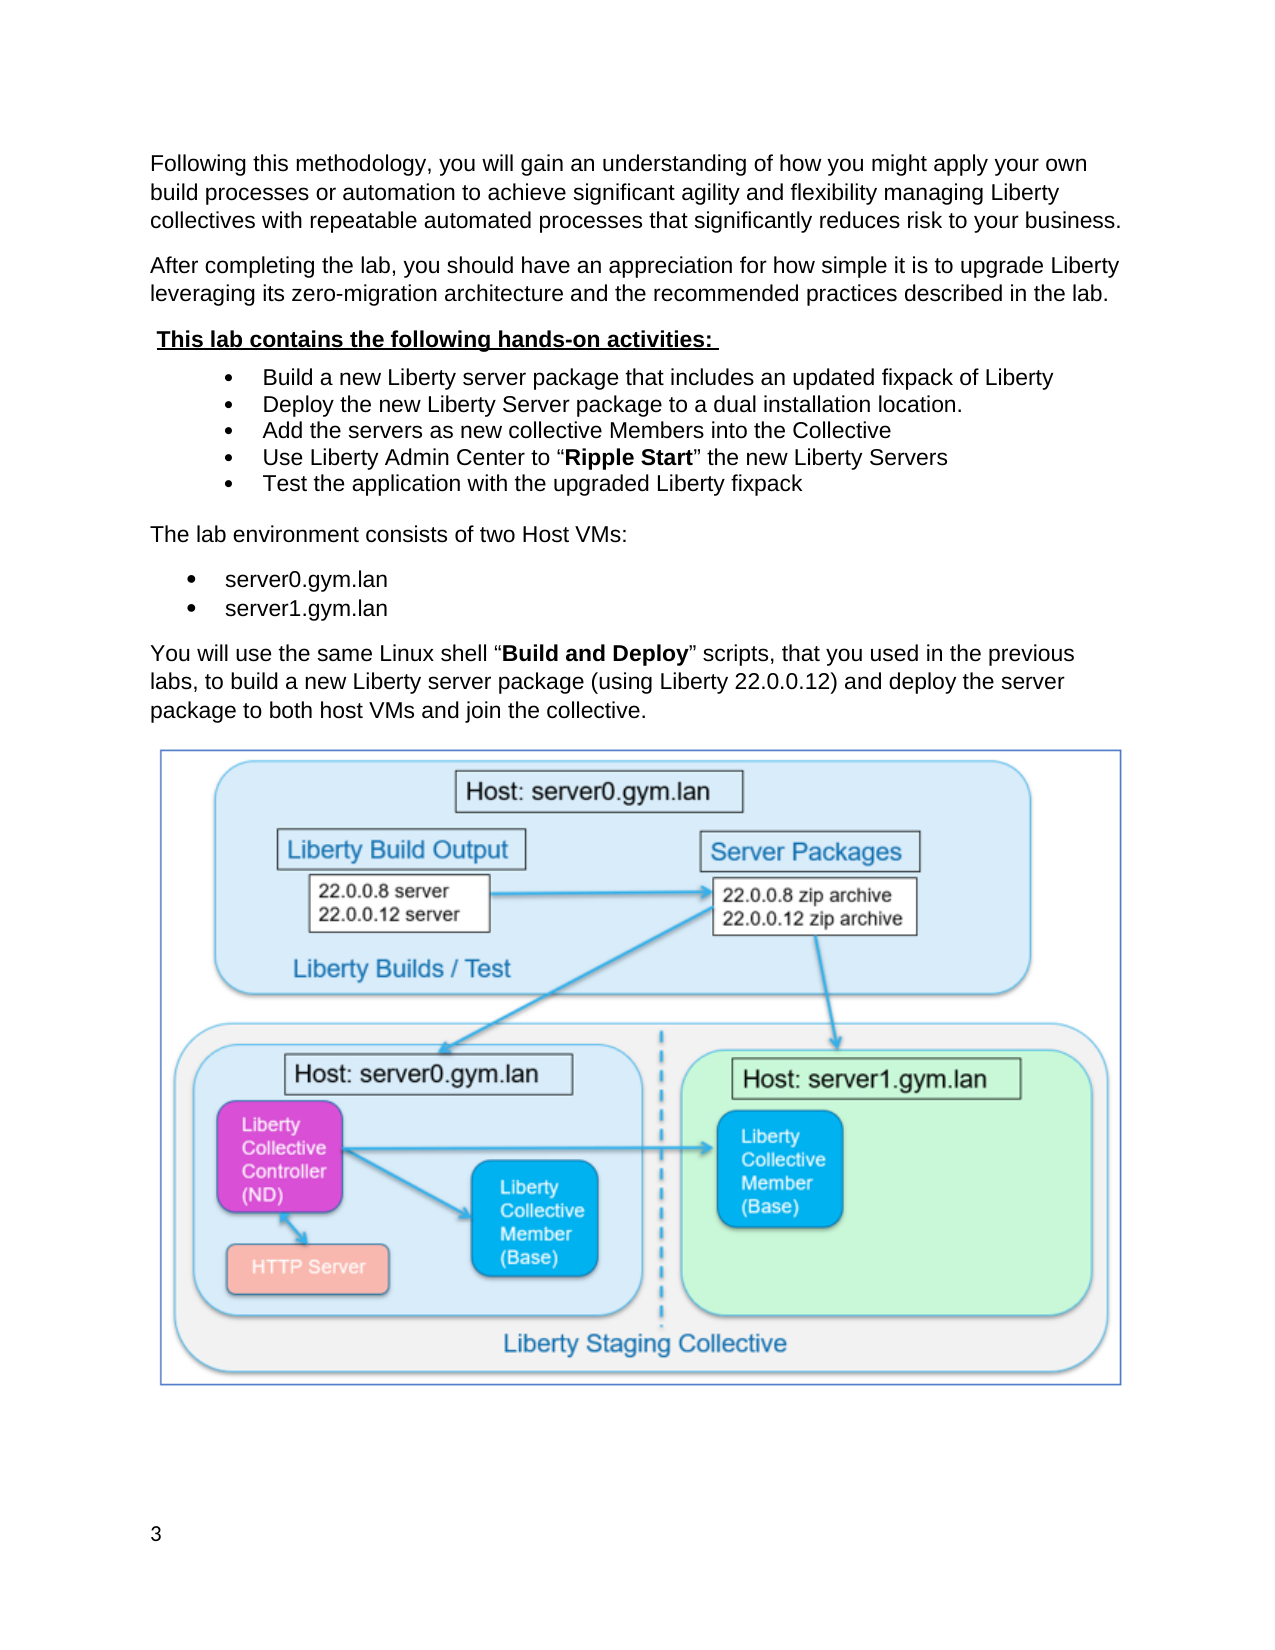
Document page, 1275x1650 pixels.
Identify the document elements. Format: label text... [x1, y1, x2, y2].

text The lab environment consists of two Host VMs: [150, 521, 1125, 547]
list Deploy the new Liberty Server package to a dual installation location. [225, 391, 1125, 417]
list Build a new Liberty server package that includes an updated fixpack of Liberty [225, 364, 1125, 391]
list server0.gym.lan [187, 566, 1125, 593]
picture [150, 741, 1125, 1393]
text After completing the lab, you should have an appreciation for how simple it is to upgrade Liberty leveraging its zero-migration architecture and the recommended practices described in the lab. [150, 252, 1125, 307]
list Add the servers as new collective Members into the Collective [225, 417, 1125, 443]
text This lab contains the following hands-on activities: [150, 326, 1125, 352]
list Test the application with the upgraded Liberty fixpack [225, 470, 1125, 496]
list Use Liberty Admin Center to “Ripple Start” the new Liberty Servers [225, 443, 1125, 470]
list server1.gym.lan [187, 595, 1125, 621]
text You will use the same Linux shell “Build and Deploy” scripts, that you used in the previous labs, to build a new Liberty server package (using Liberty 22.0.0.12) and deploy the server package to both host VMs and join the collective. [150, 640, 1125, 723]
text Following this methodology, you will gain an understanding of how you might apply your own build processes or automation to achieve significant agility and flexibility managing Liberty collectives with repeatable automated processes that significantly reduces risk to your business. [150, 150, 1125, 233]
